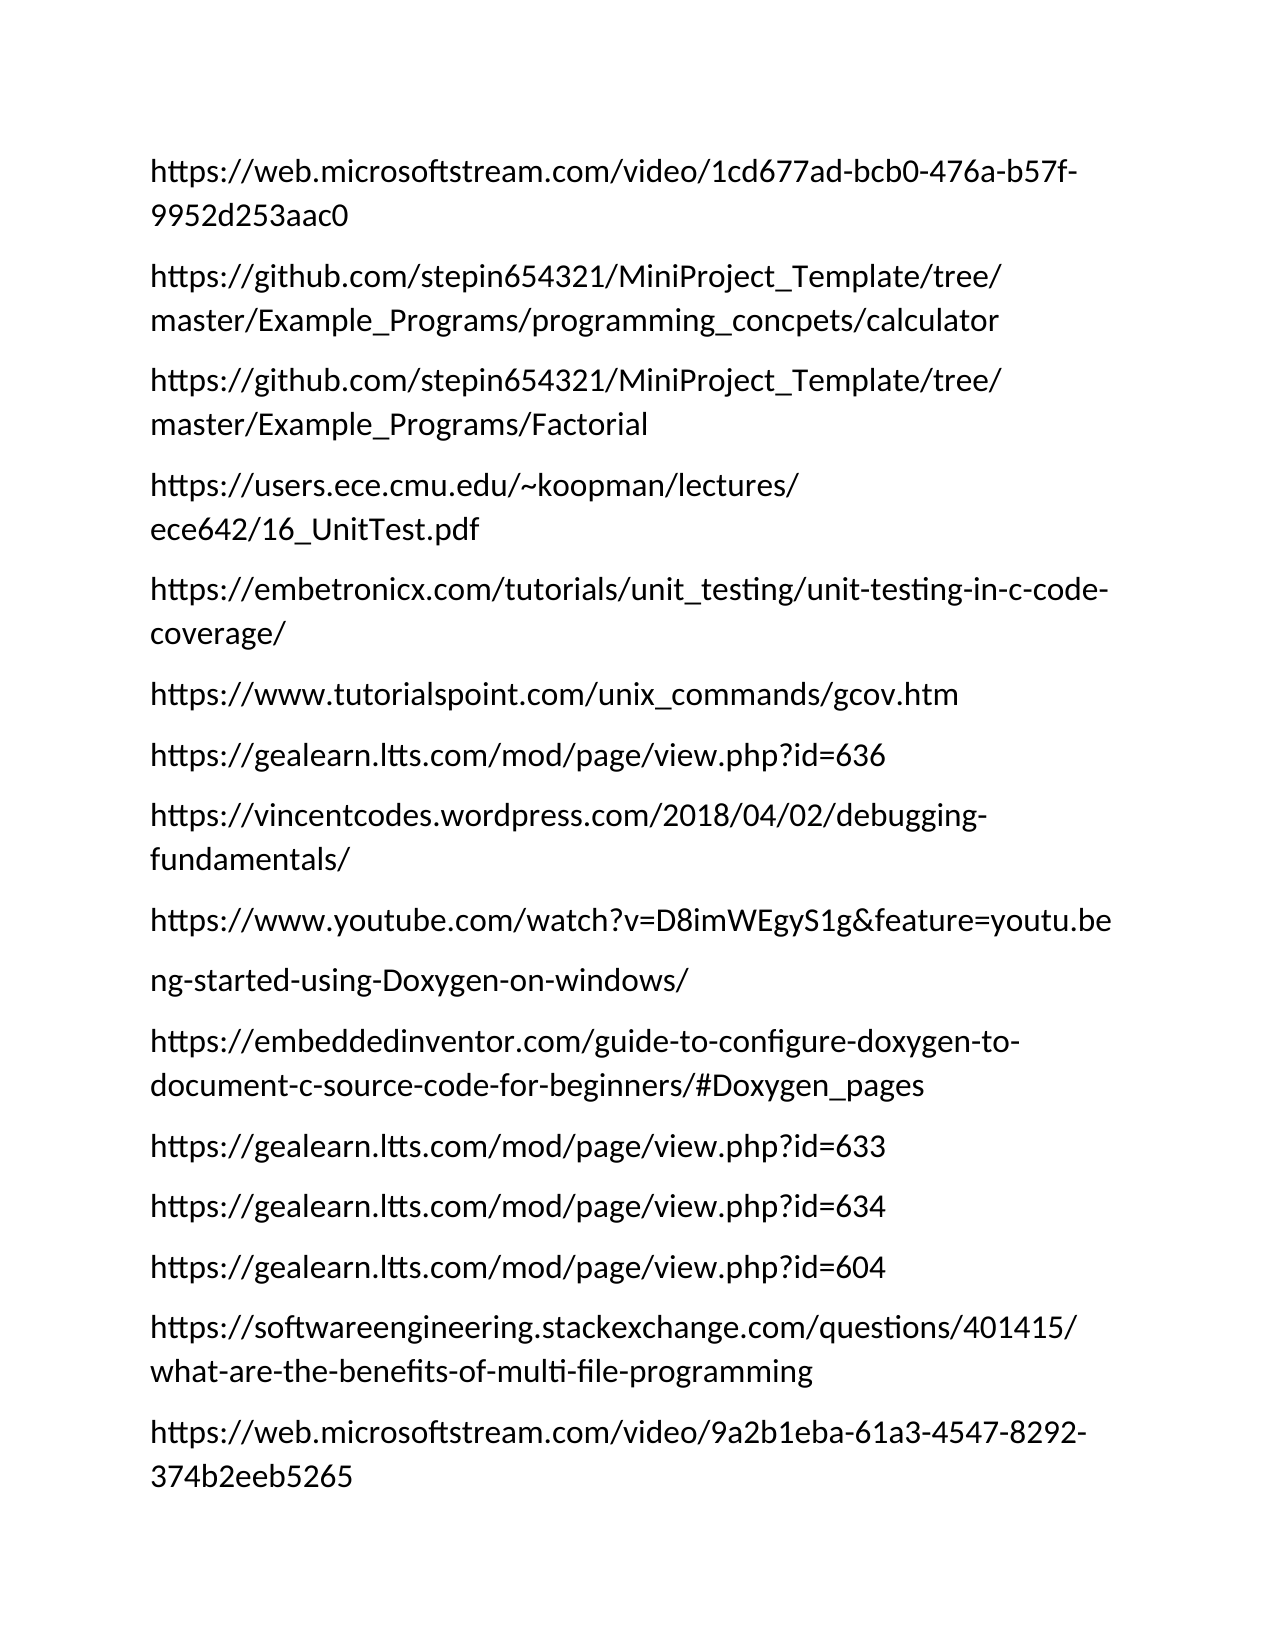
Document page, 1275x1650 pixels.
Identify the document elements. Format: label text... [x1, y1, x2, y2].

text https://gealearn.ltts.com/mod/page/view.php?id=636 [150, 733, 1125, 774]
text https://github.com/stepin654321/MiniProject_Template/tree/master/Example_Programs/Factorial [150, 359, 1125, 444]
text ng-started-using-Doxygen-on-windows/ [150, 959, 1125, 1000]
text https://gealearn.ltts.com/mod/page/view.php?id=633 [150, 1124, 1125, 1165]
text https://embeddedinventor.com/guide-to-configure-doxygen-to-document-c-source-code-for-beginners/#Doxygen_pages [150, 1020, 1125, 1105]
text https://www.tutorialspoint.com/unix_commands/gcov.htm [150, 673, 1125, 714]
text https://web.microsoftstream.com/video/1cd677ad-bcb0-476a-b57f-9952d253aac0 [150, 150, 1125, 235]
text https://gealearn.ltts.com/mod/page/view.php?id=634 [150, 1185, 1125, 1226]
text https://users.ece.cmu.edu/~koopman/lectures/ece642/16_UnitTest.pdf [150, 464, 1125, 548]
text https://github.com/stepin654321/MiniProject_Template/tree/master/Example_Programs/programming_concpets/calculator [150, 254, 1125, 339]
text https://softwareengineering.stackexchange.com/questions/401415/what-are-the-benefits-of-multi-file-programming [150, 1306, 1125, 1391]
text https://web.microsoftstream.com/video/9a2b1eba-61a3-4547-8292-374b2eeb5265 [150, 1411, 1125, 1496]
text https://www.youtube.com/watch?v=D8imWEgyS1g&feature=youtu.be [150, 899, 1125, 939]
text https://vincentcodes.wordpress.com/2018/04/02/debugging-fundamentals/ [150, 794, 1125, 879]
text https://embetronicx.com/tutorials/unit_testing/unit-testing-in-c-code-coverage/ [150, 568, 1125, 653]
text https://gealearn.ltts.com/mod/page/view.php?id=604 [150, 1246, 1125, 1287]
